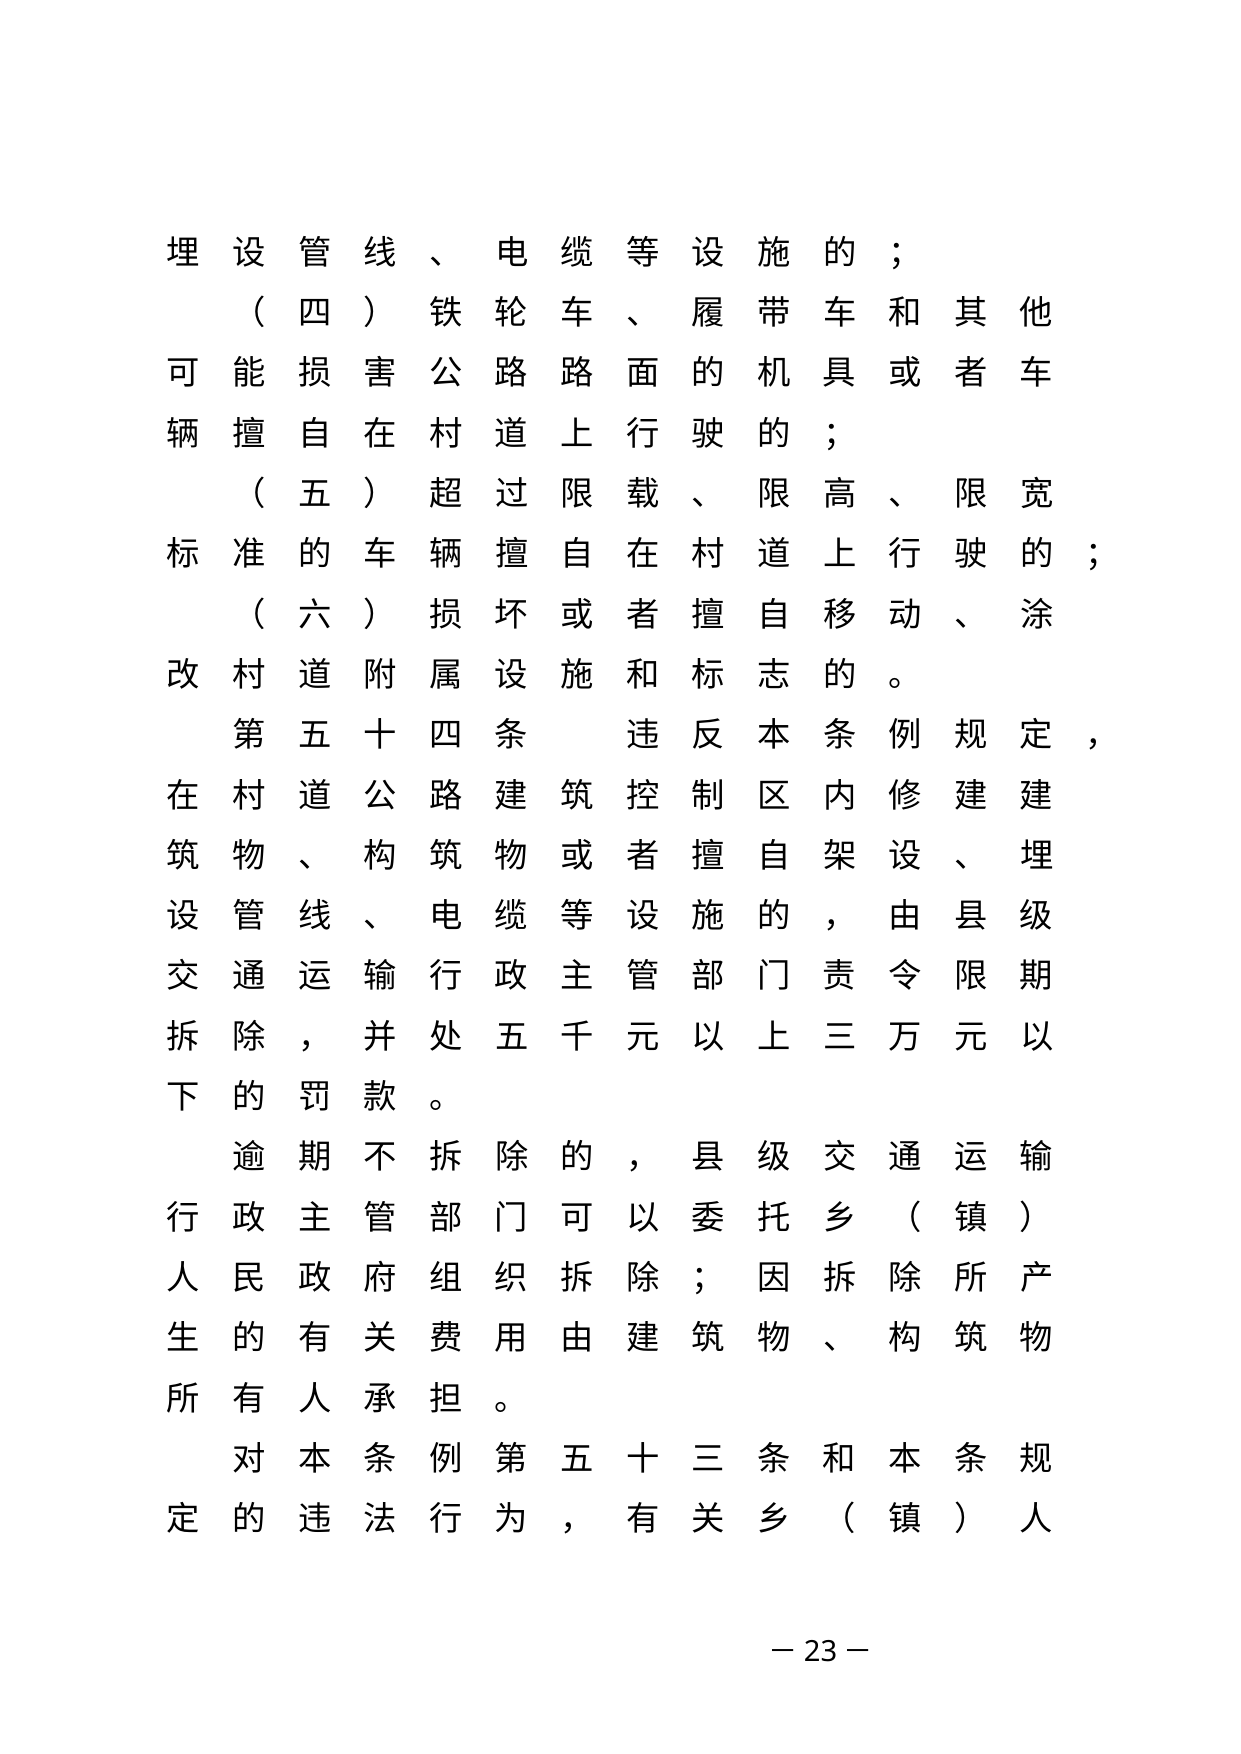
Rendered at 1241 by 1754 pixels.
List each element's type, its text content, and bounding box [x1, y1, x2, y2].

text 第五十四条 违反本条例规定，在村道公路建筑控制区内修建建筑物、构筑物或者擅自架设、埋设管线、电缆等设施的，由县级交通运输行政主管部门责令限期拆除，并处五千元以上三万元以下的罚款。 [167, 702, 1085, 1124]
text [167, 219, 1085, 280]
text 逾期不拆除的，县级交通运输行政主管部门可以委托乡（镇）人民政府组织拆除；因拆除所产生的有关费用由建筑物、构筑物所有人承担。 [167, 1124, 1085, 1426]
text （四）铁轮车、履带车和其他可能损害公路路面的机具或者车辆擅自在村道上行驶的； [167, 280, 1085, 461]
text （六）损坏或者擅自移动、涂改村道附属设施和标志的。 [167, 581, 1085, 702]
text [167, 1426, 1085, 1546]
text （五）超过限载、限高、限宽标准的车辆擅自在村道上行驶的； [167, 461, 1085, 581]
